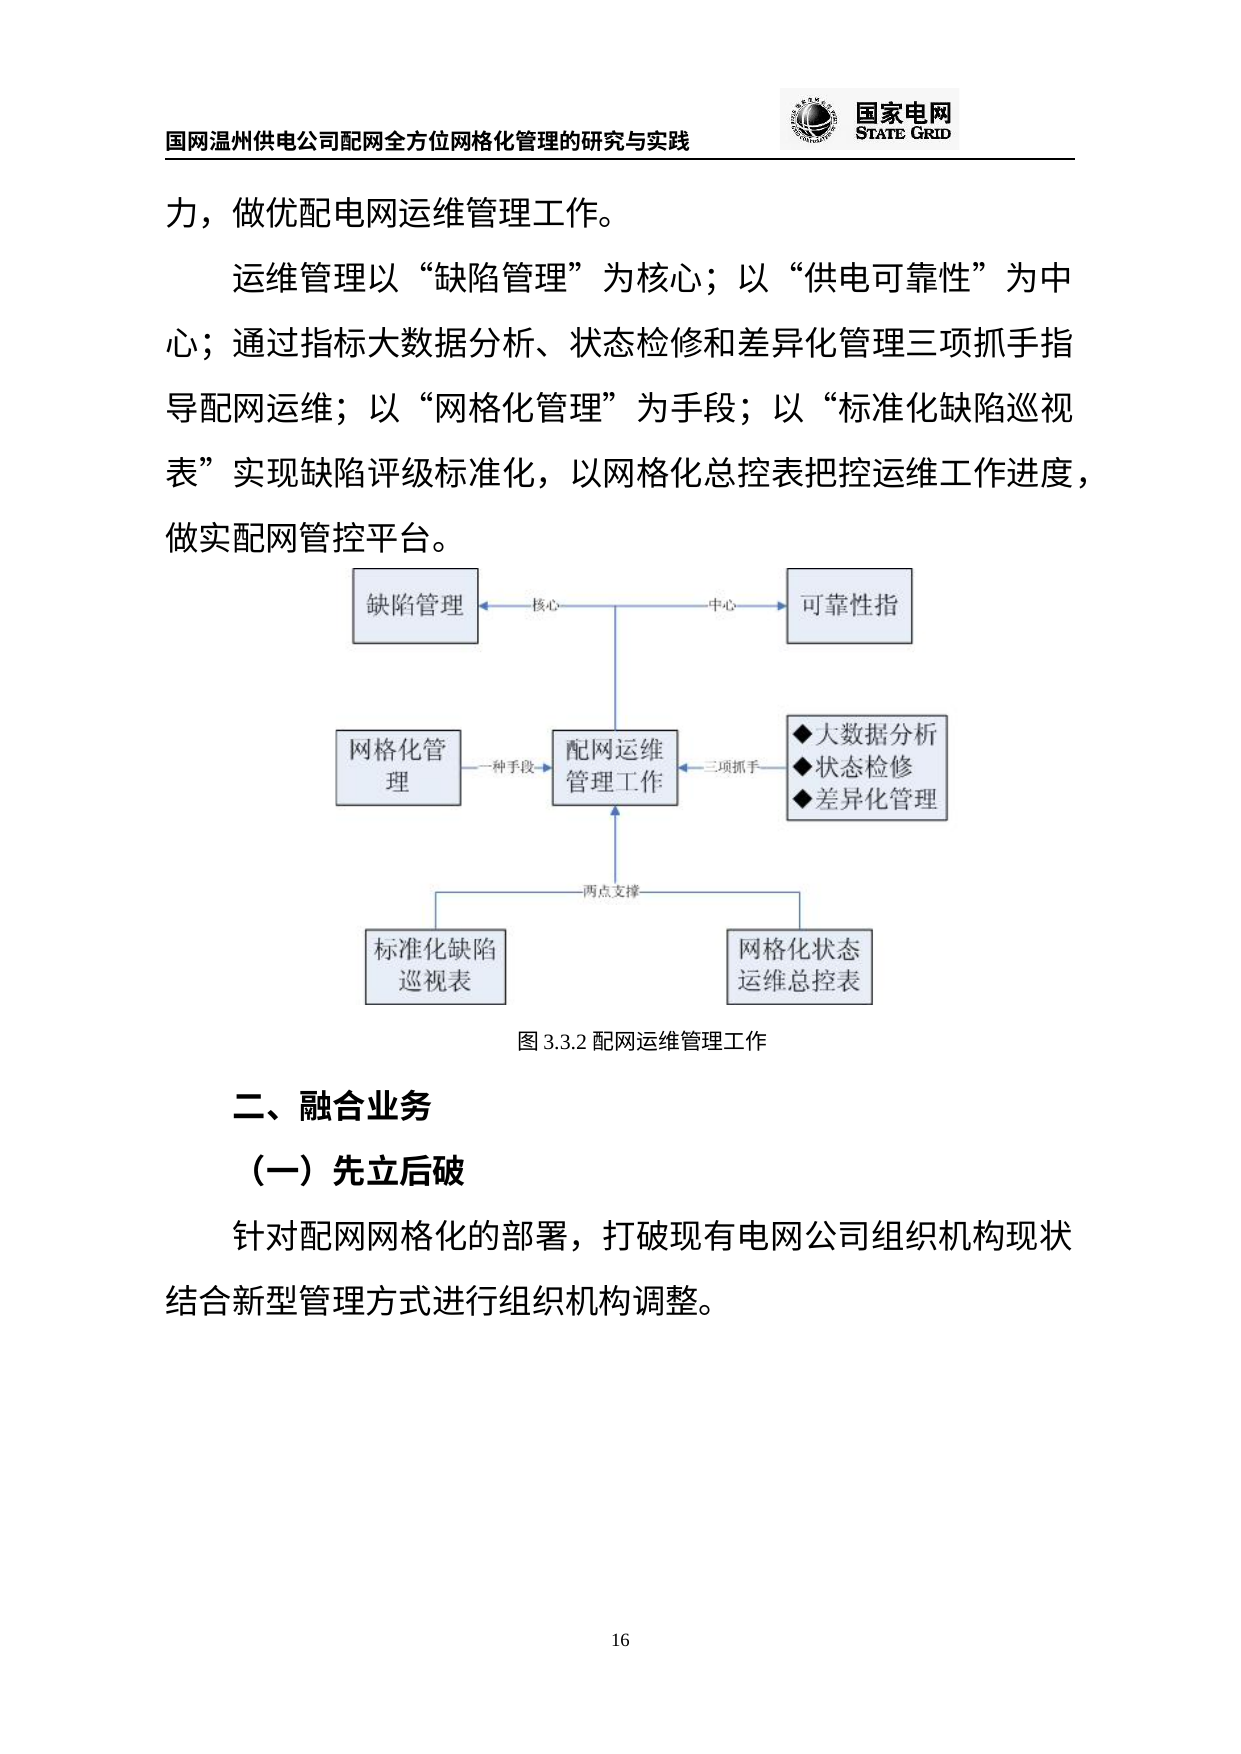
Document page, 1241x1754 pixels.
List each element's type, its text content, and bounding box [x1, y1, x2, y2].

text 图3.3.2 配网运维管理工作 [165, 1023, 1075, 1056]
text 针对配网网格化的部署，打破现有电网公司组织机构现状，结合新型管理方式进行组织机构调整。 [165, 1202, 1075, 1332]
text 在配网网格化的管理理念下，将网格化状态运维作为首要工作，将配网运维工作向“人员更集约，管理更科学，流程更高效”的运作模式转变，结合自身运维管理的特点，通过“一个核心，一个中心，三项抓手，一种手段，两点支撑”形成合力，做优配电网运维管理工作。 [165, 178, 1075, 243]
subtitle 二、融合业务 [165, 1072, 1075, 1137]
picture [335, 568, 963, 1005]
text （一）先立后破 [165, 1137, 1075, 1202]
picture [779, 88, 960, 150]
text 运维管理以“缺陷管理”为核心；以“供电可靠性”为中心；通过指标大数据分析、状态检修和差异化管理三项抓手指导配网运维；以“网格化管理”为手段；以“标准化缺陷巡视表”实现缺陷评级标准化，以网格化总控表把控运维工作进度，做实配网管控平台。 [165, 243, 1075, 568]
